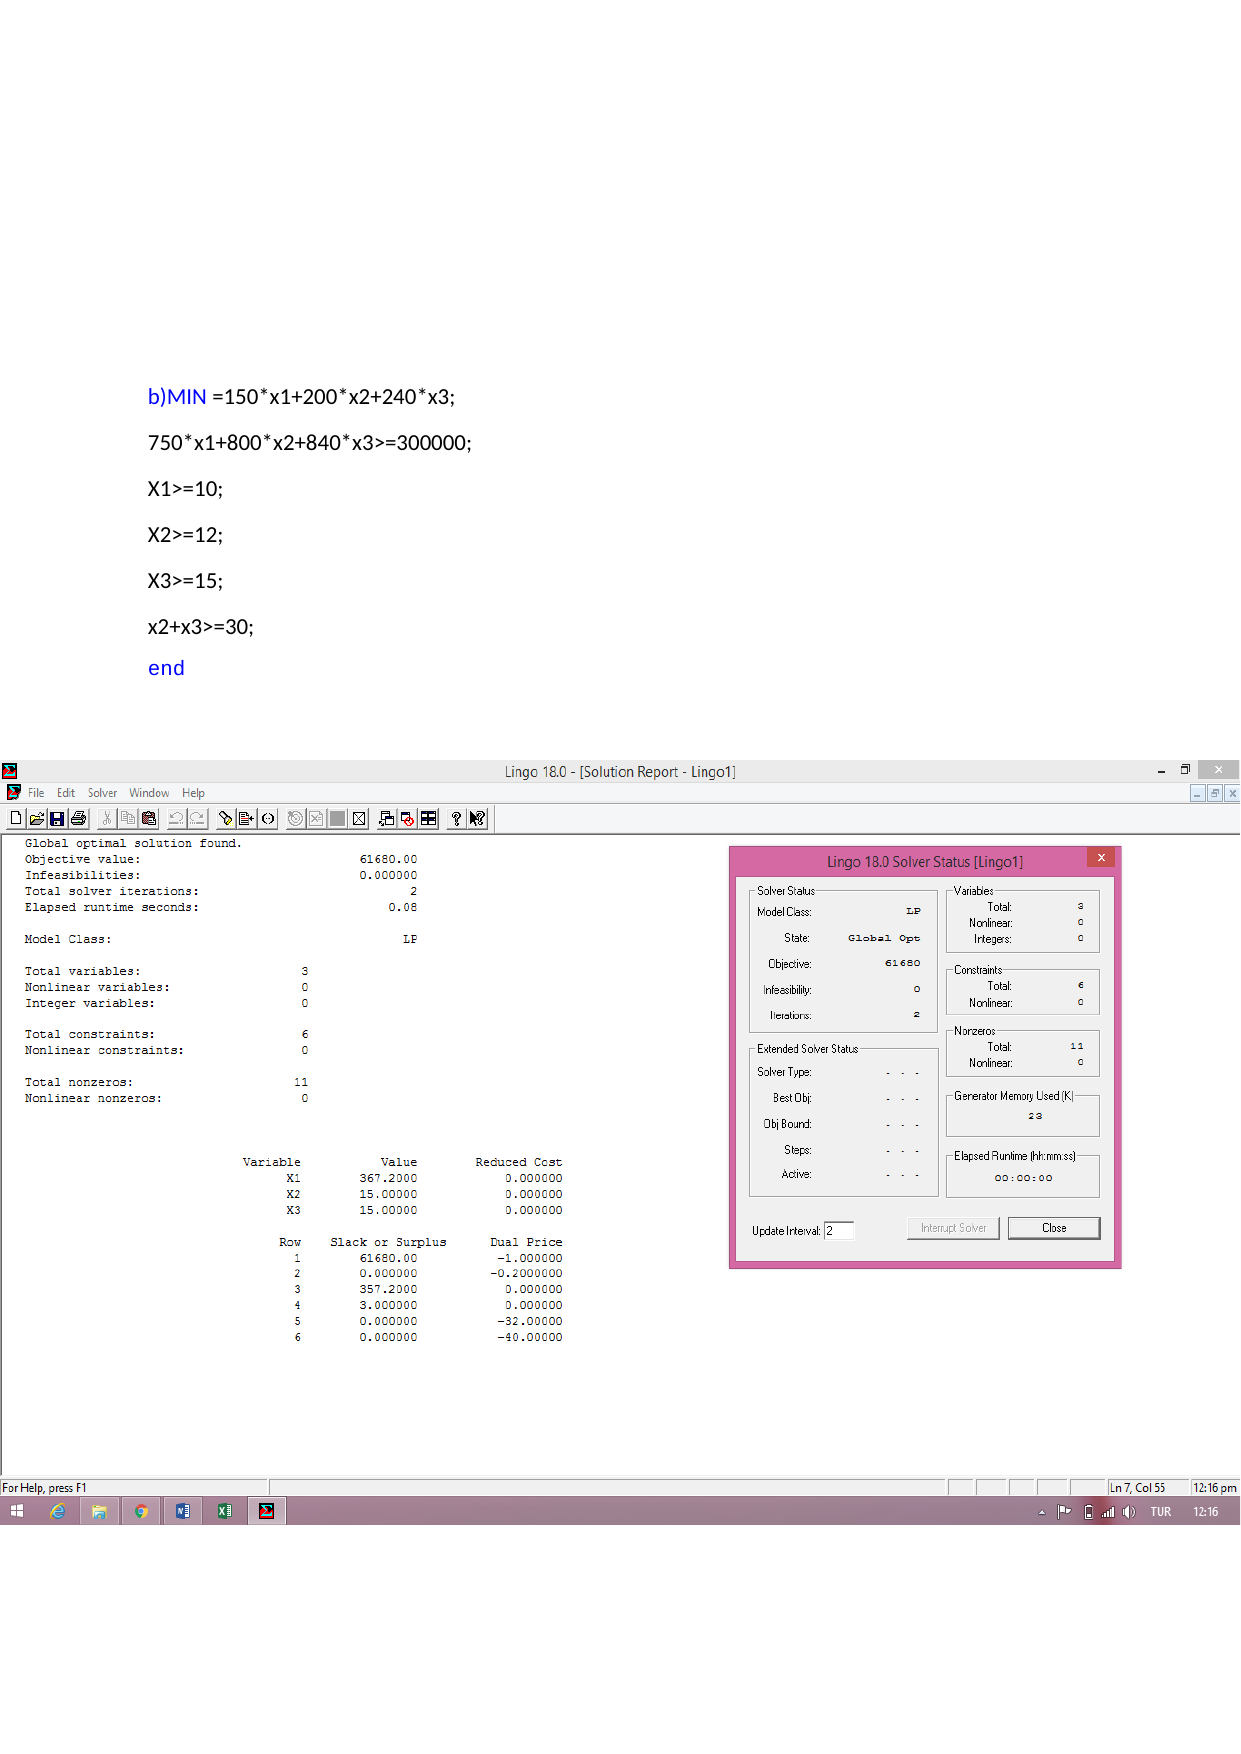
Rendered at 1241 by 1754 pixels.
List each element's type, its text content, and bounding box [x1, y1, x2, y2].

text end [148, 658, 1093, 682]
text X3>=15; [148, 566, 1093, 594]
text 750*x1+800*x2+840*x3>=300000; [148, 428, 1093, 456]
text X1>=10; [148, 474, 1093, 502]
text b)MIN =150*x1+200*x2+240*x3; [148, 382, 1093, 410]
text x2+x3>=30; [148, 612, 1093, 640]
text X2>=12; [148, 520, 1093, 548]
picture [0, 760, 1241, 1525]
